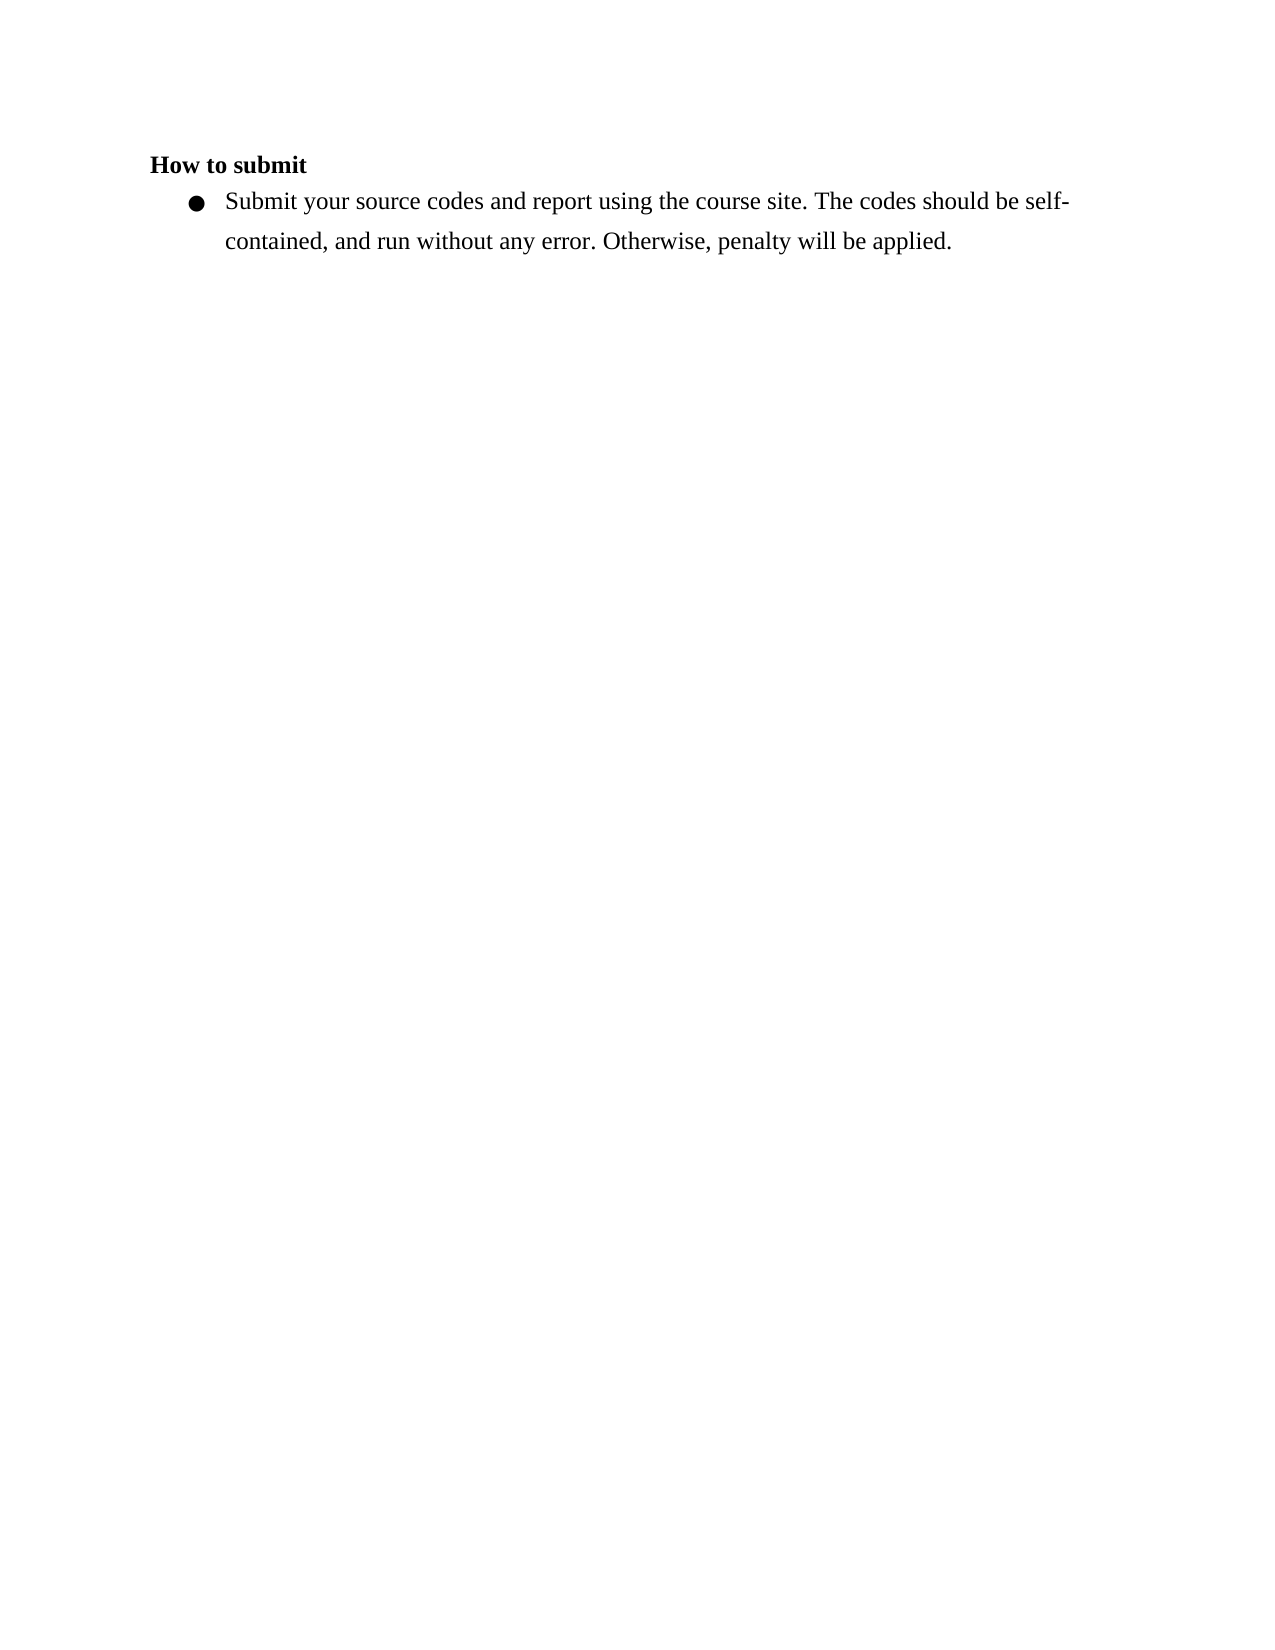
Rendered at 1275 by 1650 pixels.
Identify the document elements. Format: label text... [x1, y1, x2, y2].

text How to submit [150, 150, 1125, 179]
list Submit your source codes and report using the course site. The codes should be self-contained, and run without any error. Otherwise, penalty will be applied. [187, 179, 1125, 254]
